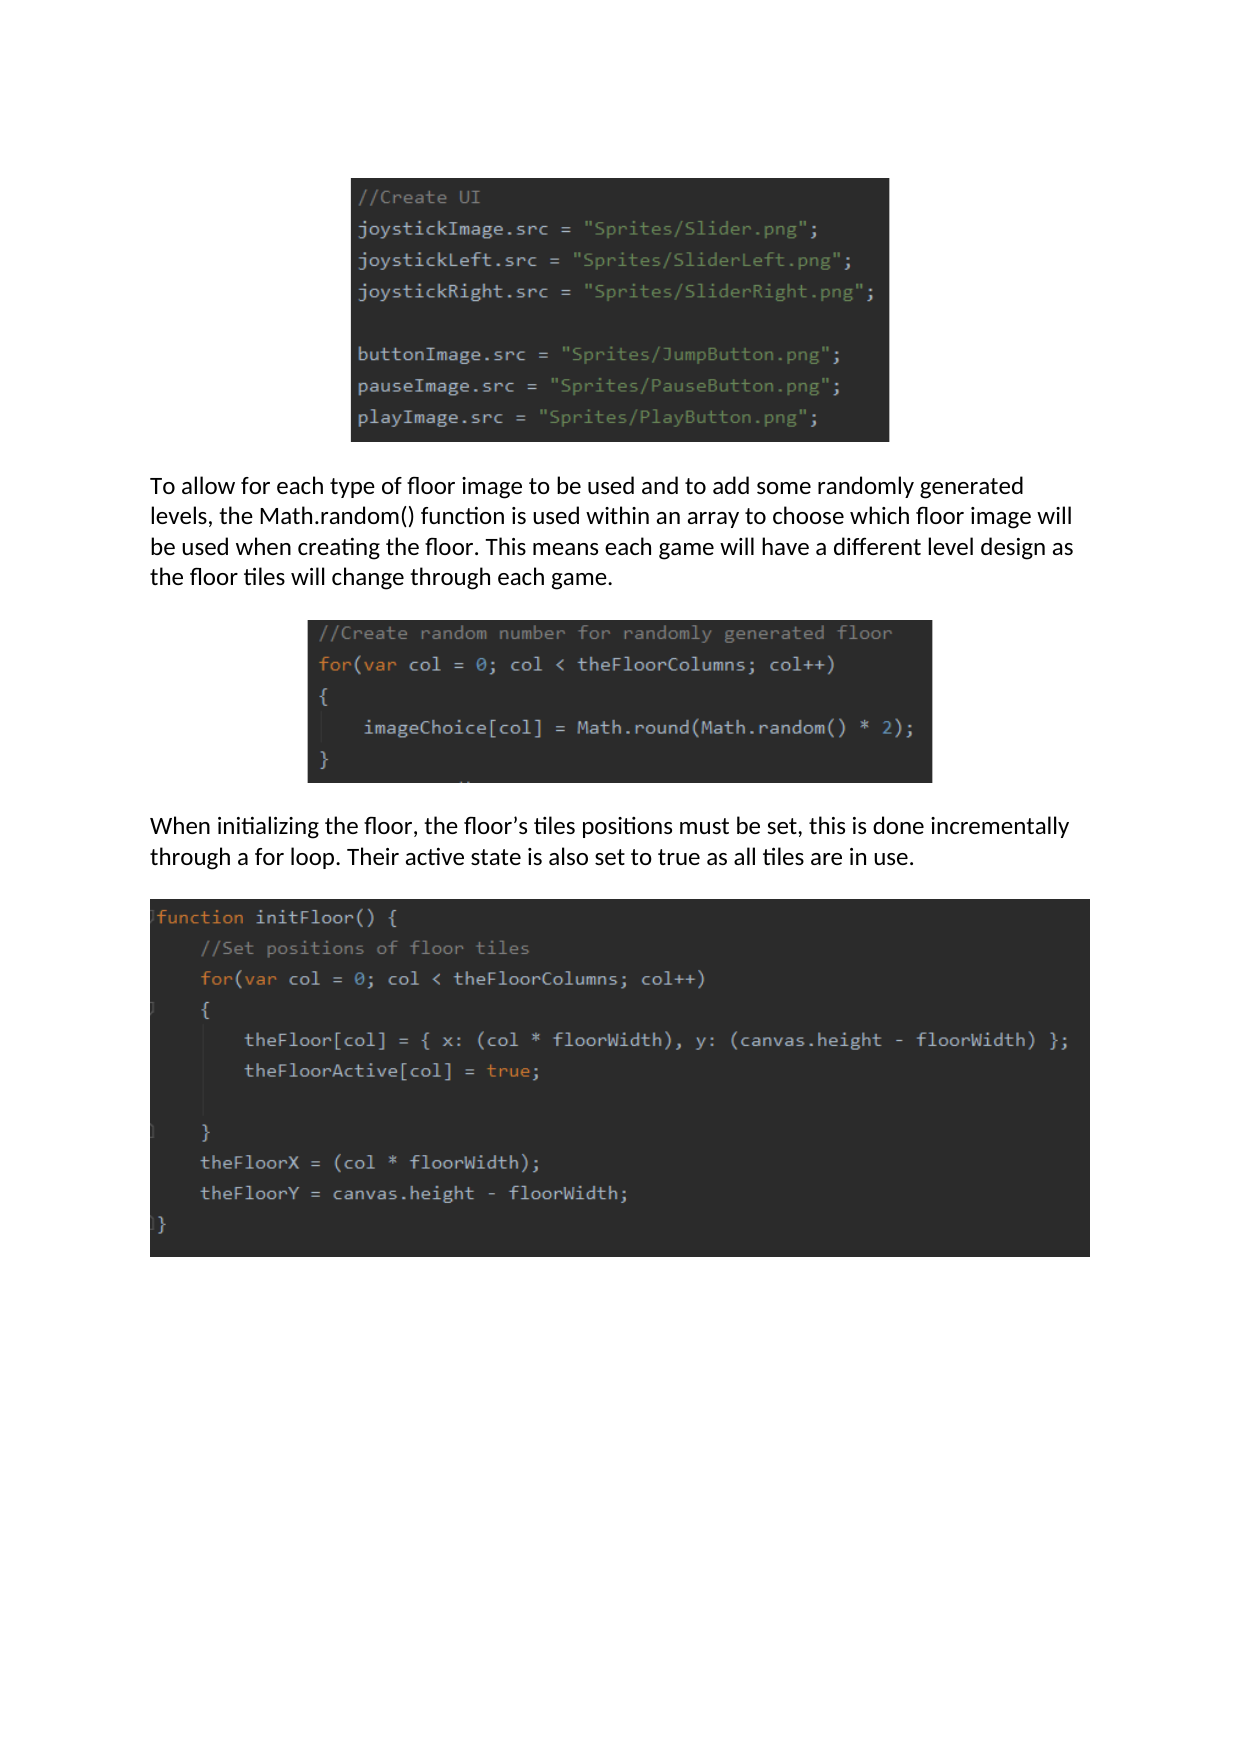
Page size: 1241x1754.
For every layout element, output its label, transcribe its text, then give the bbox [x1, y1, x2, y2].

text To allow for each type of floor image to be used and to add some randomly generated levels, the Math.random() function is used within an array to choose which floor image will be used when creating the floor. This means each game will have a different level design as the floor tiles will change through each game. [150, 470, 1090, 592]
picture [350, 178, 890, 442]
picture [150, 899, 1090, 1257]
picture [307, 620, 933, 783]
text When initializing the floor, the floor’s tiles positions must be set, this is done incrementally through a for loop. Their active state is also set to true as all tiles are in use. [150, 810, 1090, 871]
